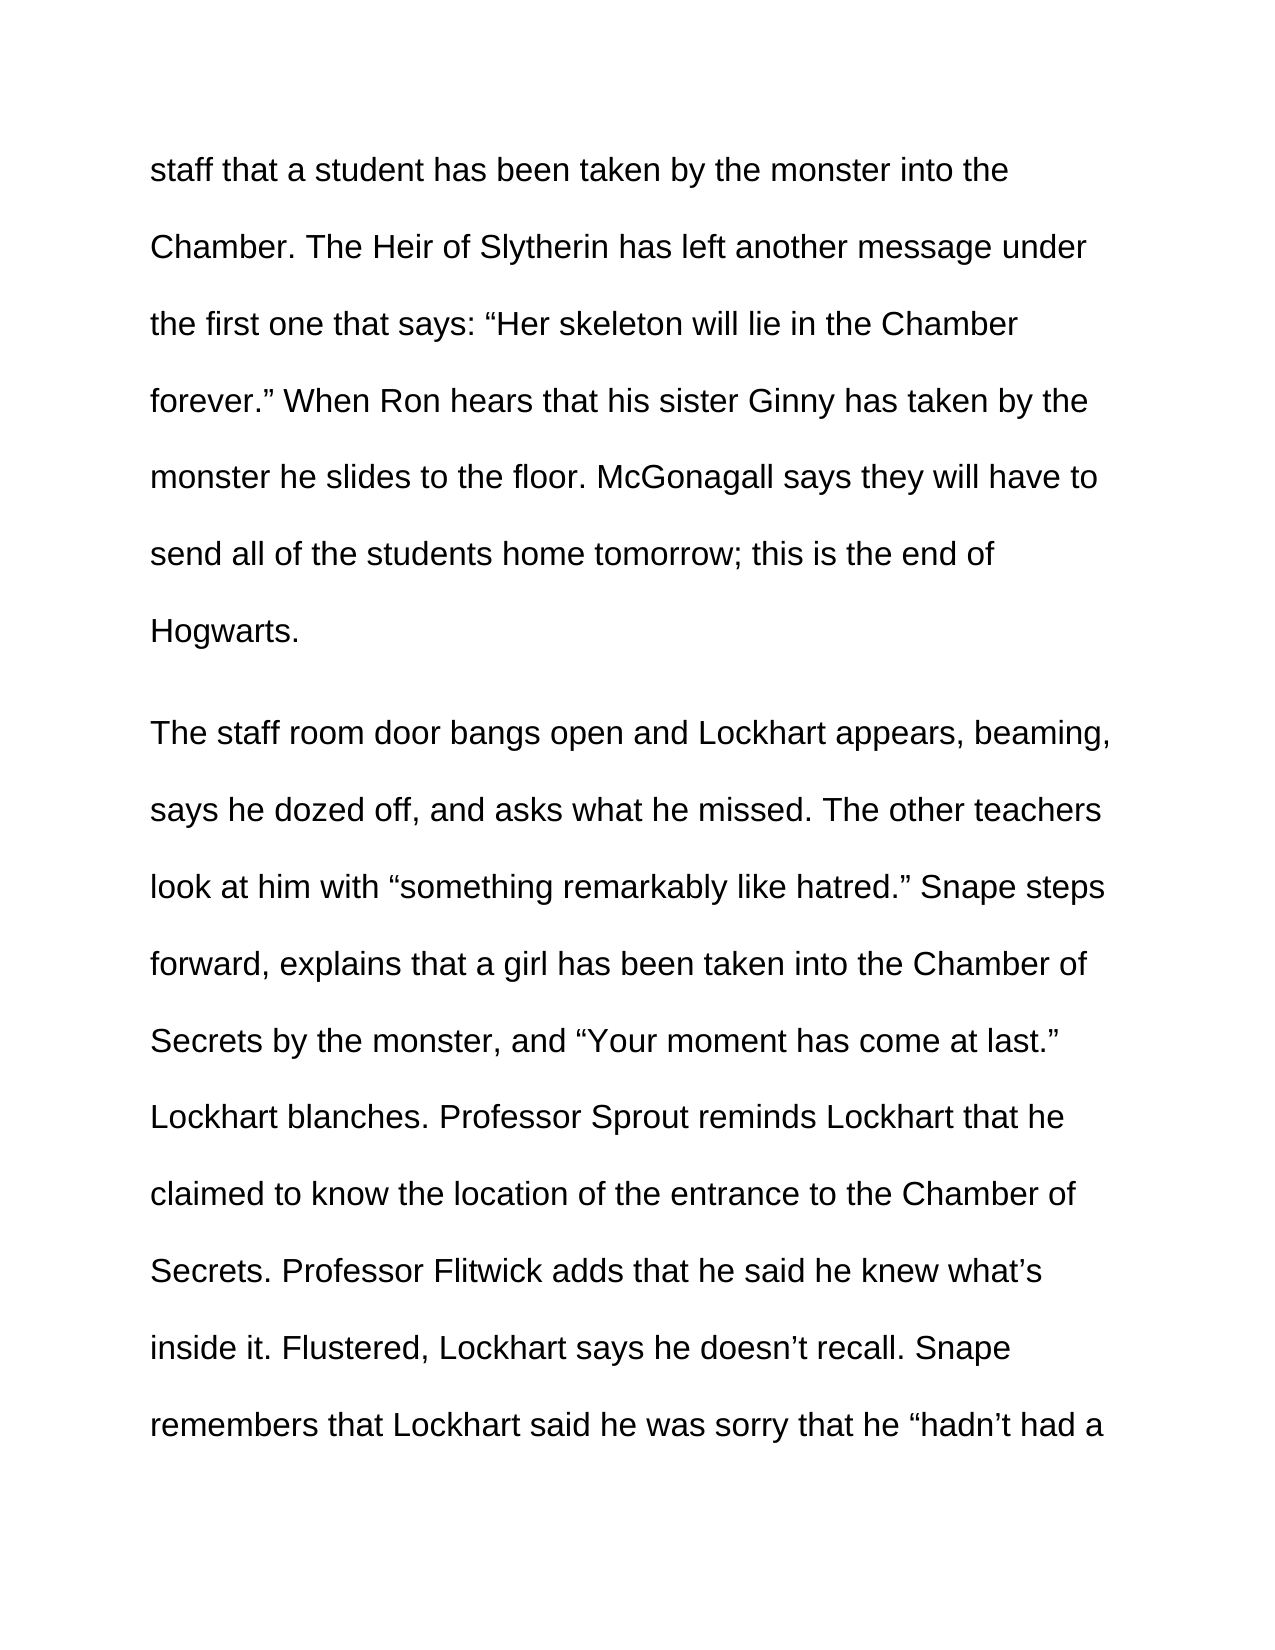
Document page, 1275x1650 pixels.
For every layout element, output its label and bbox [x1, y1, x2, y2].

text [150, 150, 1125, 650]
text [150, 713, 1125, 1443]
